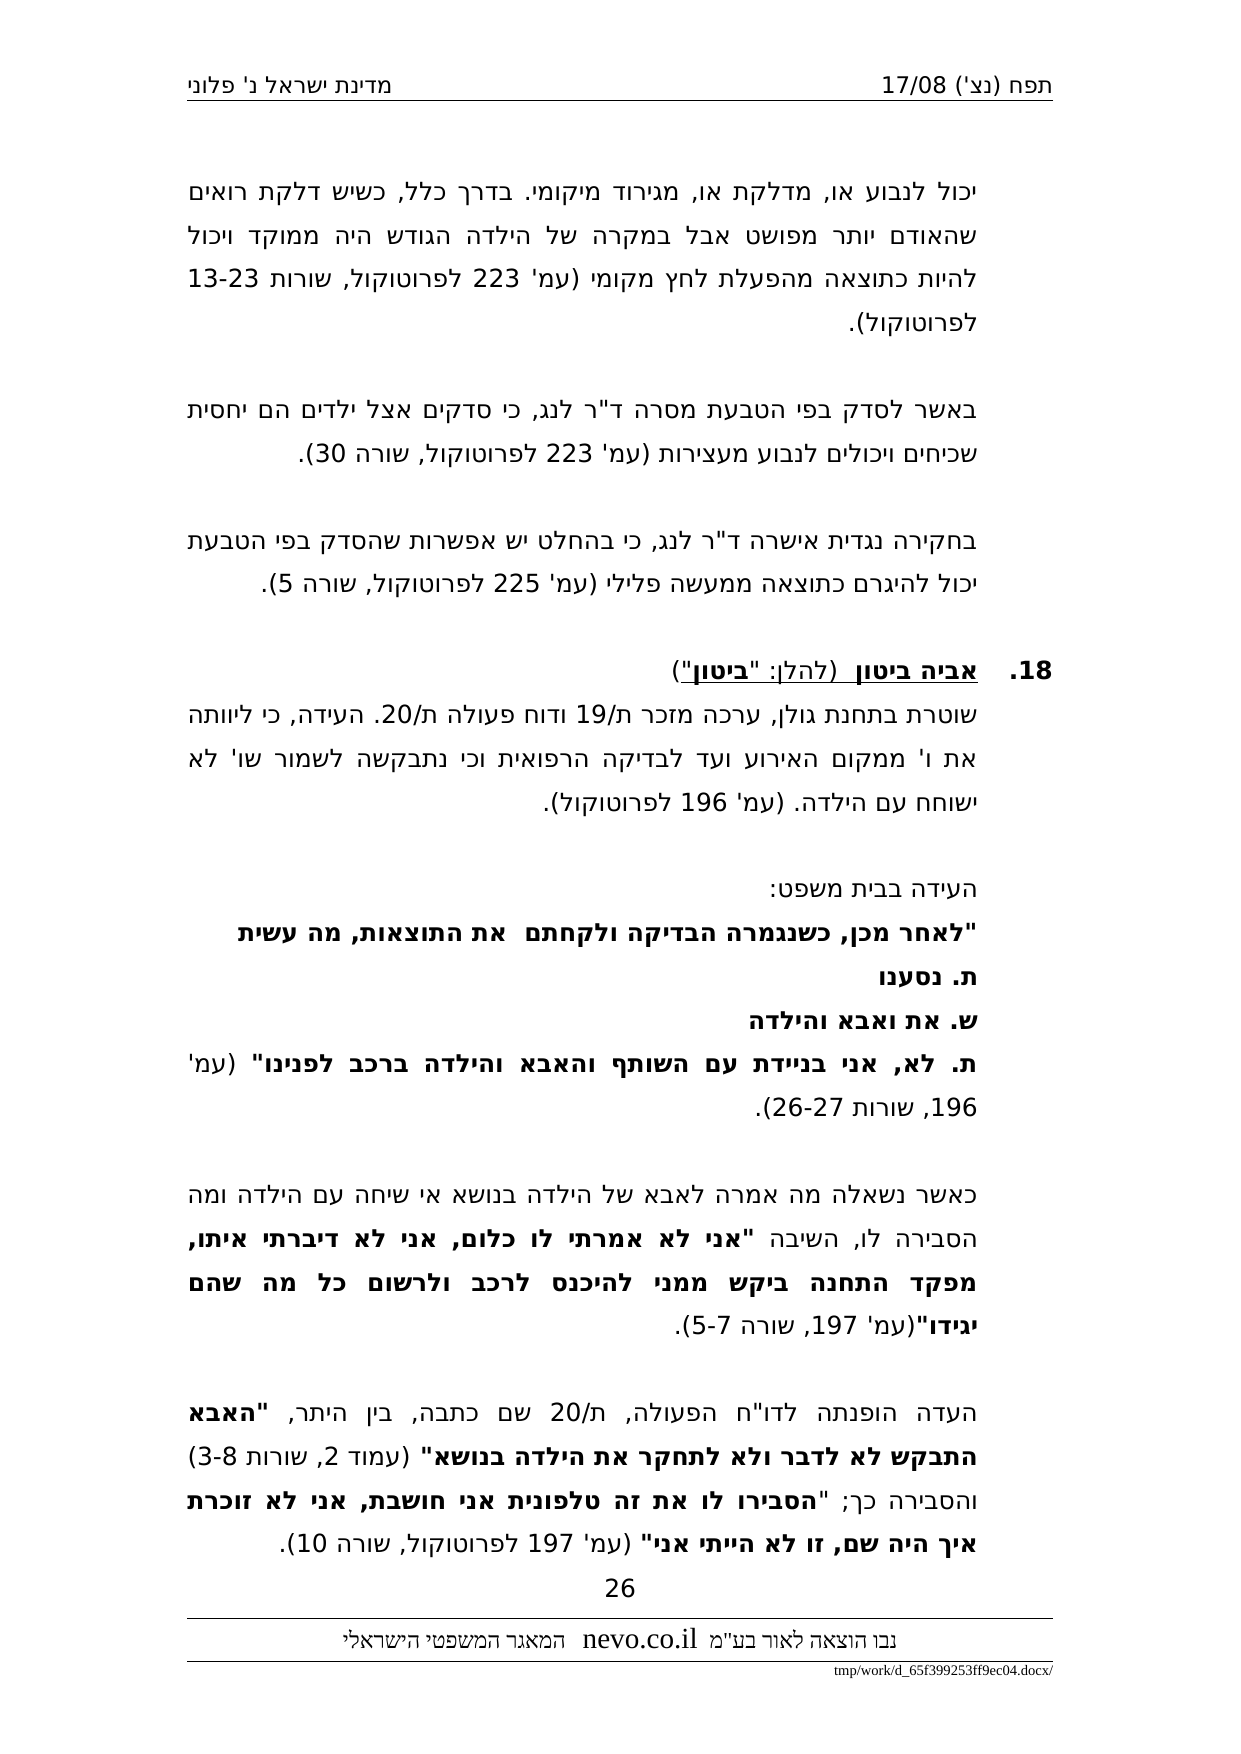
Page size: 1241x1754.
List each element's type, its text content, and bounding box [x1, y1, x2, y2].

text בחקירה נגדית אישרה ד"ר לנג, כי בהחלט יש אפשרות שהסדק בפי הטבעת יכול להיגרם כתוצאה ממעשה פלילי (עמ' 225 לפרוטוקול, שורה 5). [187, 526, 978, 599]
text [187, 177, 978, 338]
text ת. נסענו [187, 962, 978, 991]
text 18. אביה ביטון (להלן: "ביטון") [187, 657, 1053, 686]
text שוטרת בתחנת גולן, ערכה מזכר ת/19 ודוח פעולה ת/20. העידה, כי ליוותה את ו' ממקום האירוע ועד לבדיקה הרפואית וכי נתבקשה לשמור שו' לא ישוחח עם הילדה. (עמ' 196 לפרוטוקול). [187, 700, 978, 817]
text ת. לא, אני בניידת עם השותף והאבא והילדה ברכב לפנינו" (עמ' 196, שורות 26-27). [187, 1050, 978, 1123]
text "לאחר מכן, כשנגמרה הבדיקה ולקחתם את התוצאות, מה עשית [187, 918, 978, 948]
text באשר לסדק בפי הטבעת מסרה ד"ר לנג, כי סדקים אצל ילדים הם יחסית שכיחים ויכולים לנבוע מעצירות (עמ' 223 לפרוטוקול, שורה 30). [187, 395, 978, 468]
text ש. את ואבא והילדה [187, 1006, 978, 1035]
text העדה הופנתה לדו"ח הפעולה, ת/20 שם כתבה, בין היתר, "האבא התבקש לא לדבר ולא לתחקר את הילדה בנושא" (עמוד 2, שורות 3-8) והסבירה כך; "הסבירו לו את זה טלפונית אני חושבת, אני לא זוכרת איך היה שם, זו לא הייתי אני" (עמ' 197 לפרוטוקול, שורה 10). [187, 1398, 978, 1559]
text כאשר נשאלה מה אמרה לאבא של הילדה בנושא אי שיחה עם הילדה ומה הסבירה לו, השיבה "אני לא אמרתי לו כלום, אני לא דיברתי איתו, מפקד התחנה ביקש ממני להיכנס לרכב ולרשום כל מה שהם יגידו"(עמ' 197, שורה 5-7). [187, 1180, 978, 1341]
text העידה בבית משפט: [187, 875, 978, 904]
